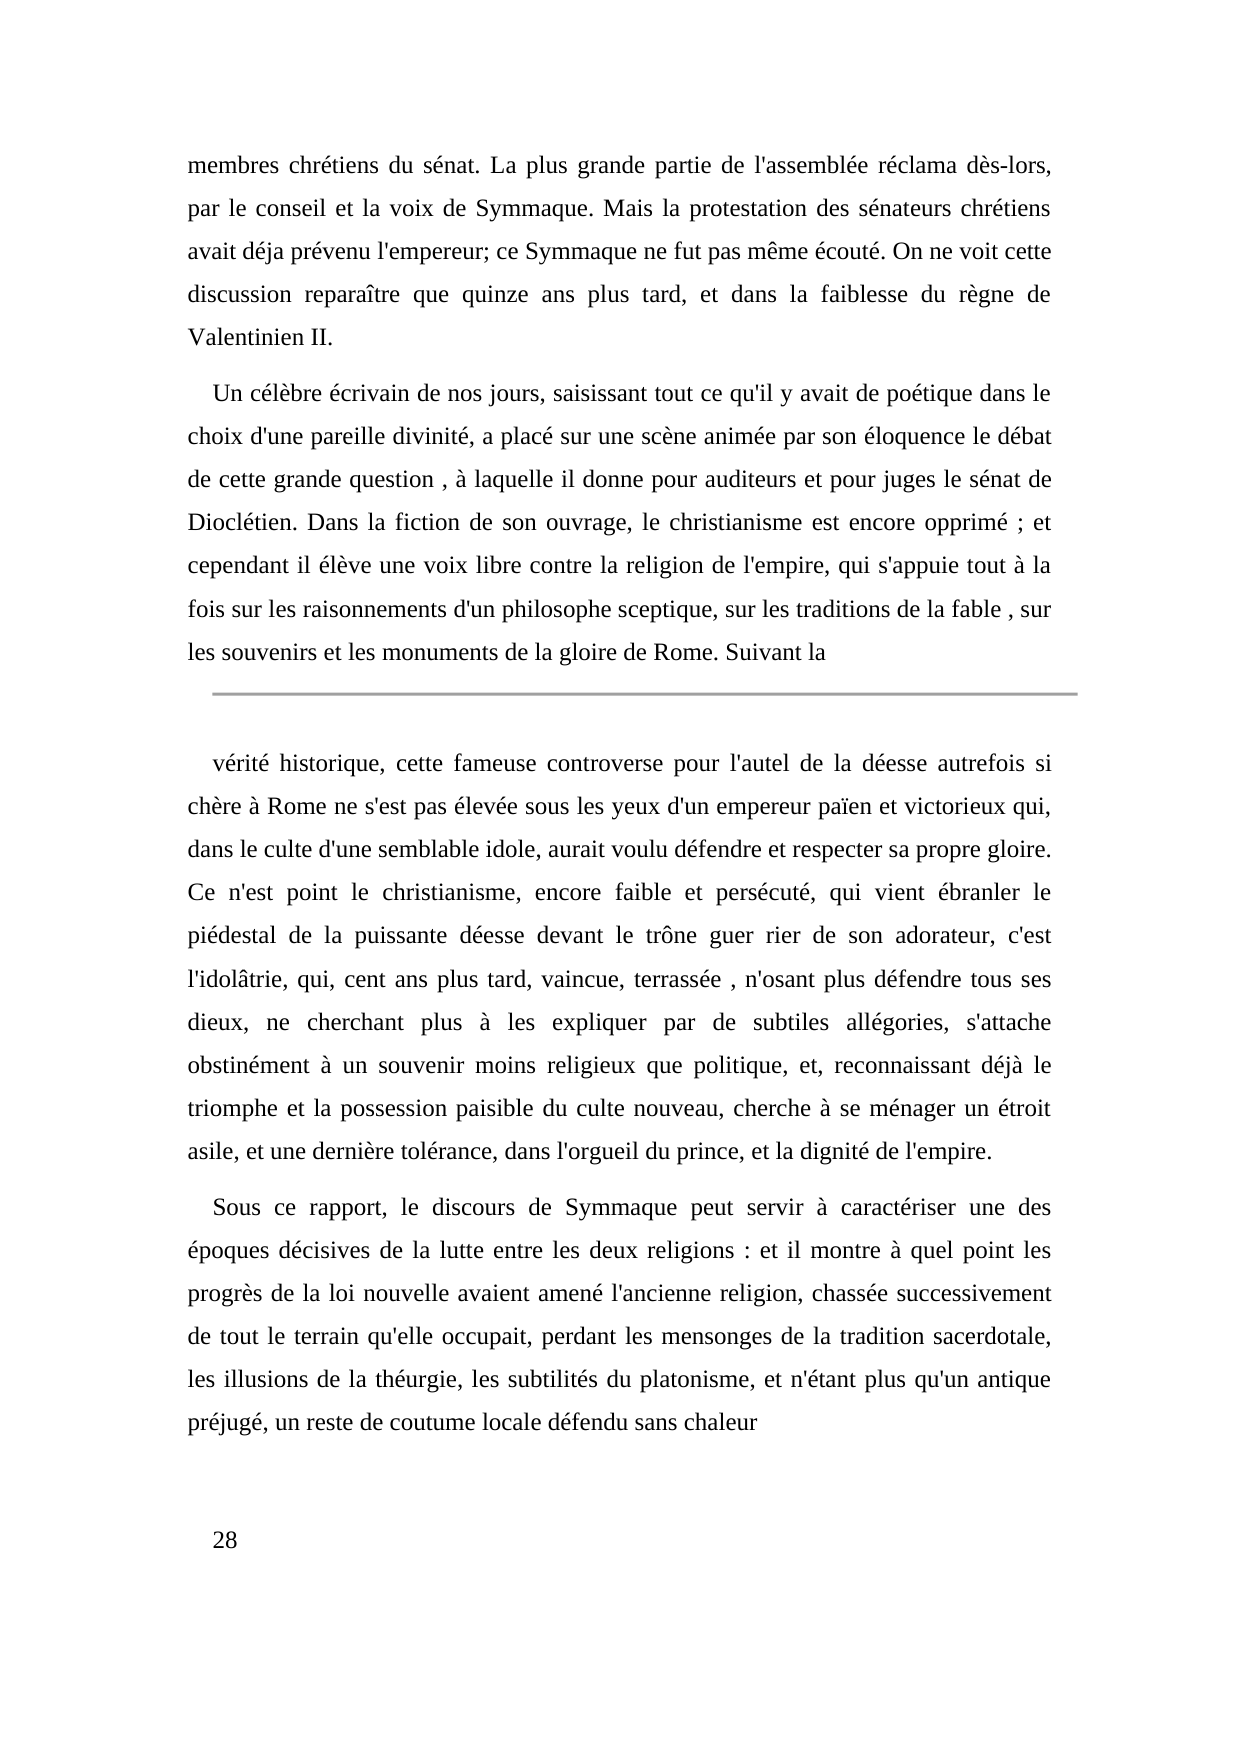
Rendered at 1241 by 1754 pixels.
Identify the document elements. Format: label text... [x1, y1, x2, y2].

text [187, 150, 1053, 351]
text Un célèbre écrivain de nos jours, saisissant tout ce qu'il y avait de poétique dans le choix d'une pareille divinité, a placé sur une scène animée par son éloquence le débat de cette grande question , à laquelle il donne pour auditeurs et pour juges le sénat de Dioclétien. Dans la fiction de son ouvrage, le christianisme est encore opprimé ; et cependant il élève une voix libre contre la religion de l'empire, qui s'appuie tout à la fois sur les raisonnements d'un philosophe sceptique, sur les traditions de la fable , sur les souvenirs et les monuments de la gloire de Rome. Suivant la [187, 378, 1053, 666]
text Sous ce rapport, le discours de Symmaque peut servir à caractériser une des époques décisives de la lutte entre les deux religions : et il montre à quel point les progrès de la loi nouvelle avaient amené l'ancienne religion, chassée successivement de tout le terrain qu'elle occupait, perdant les mensonges de la tradition sacerdotale, les illusions de la théurgie, les subtilités du platonisme, et n'étant plus qu'un antique préjugé, un reste de coutume locale défendu sans chaleur [187, 1192, 1053, 1436]
text vérité historique, cette fameuse controverse pour l'autel de la déesse autrefois si chère à Rome ne s'est pas élevée sous les yeux d'un empereur païen et victorieux qui, dans le culte d'une semblable idole, aurait voulu défendre et respecter sa propre gloire. Ce n'est point le christianisme, encore faible et persécuté, qui vient ébranler le piédestal de la puissante déesse devant le trône guer rier de son adorateur, c'est l'idolâtrie, qui, cent ans plus tard, vaincue, terrassée , n'osant plus défendre tous ses dieux, ne cherchant plus à les expliquer par de subtiles allégories, s'attache obstinément à un souvenir moins religieux que politique, et, reconnaissant déjà le triomphe et la possession paisible du culte nouveau, cherche à se ménager un étroit asile, et une dernière tolérance, dans l'orgueil du prince, et la dignité de l'empire. [187, 748, 1053, 1165]
